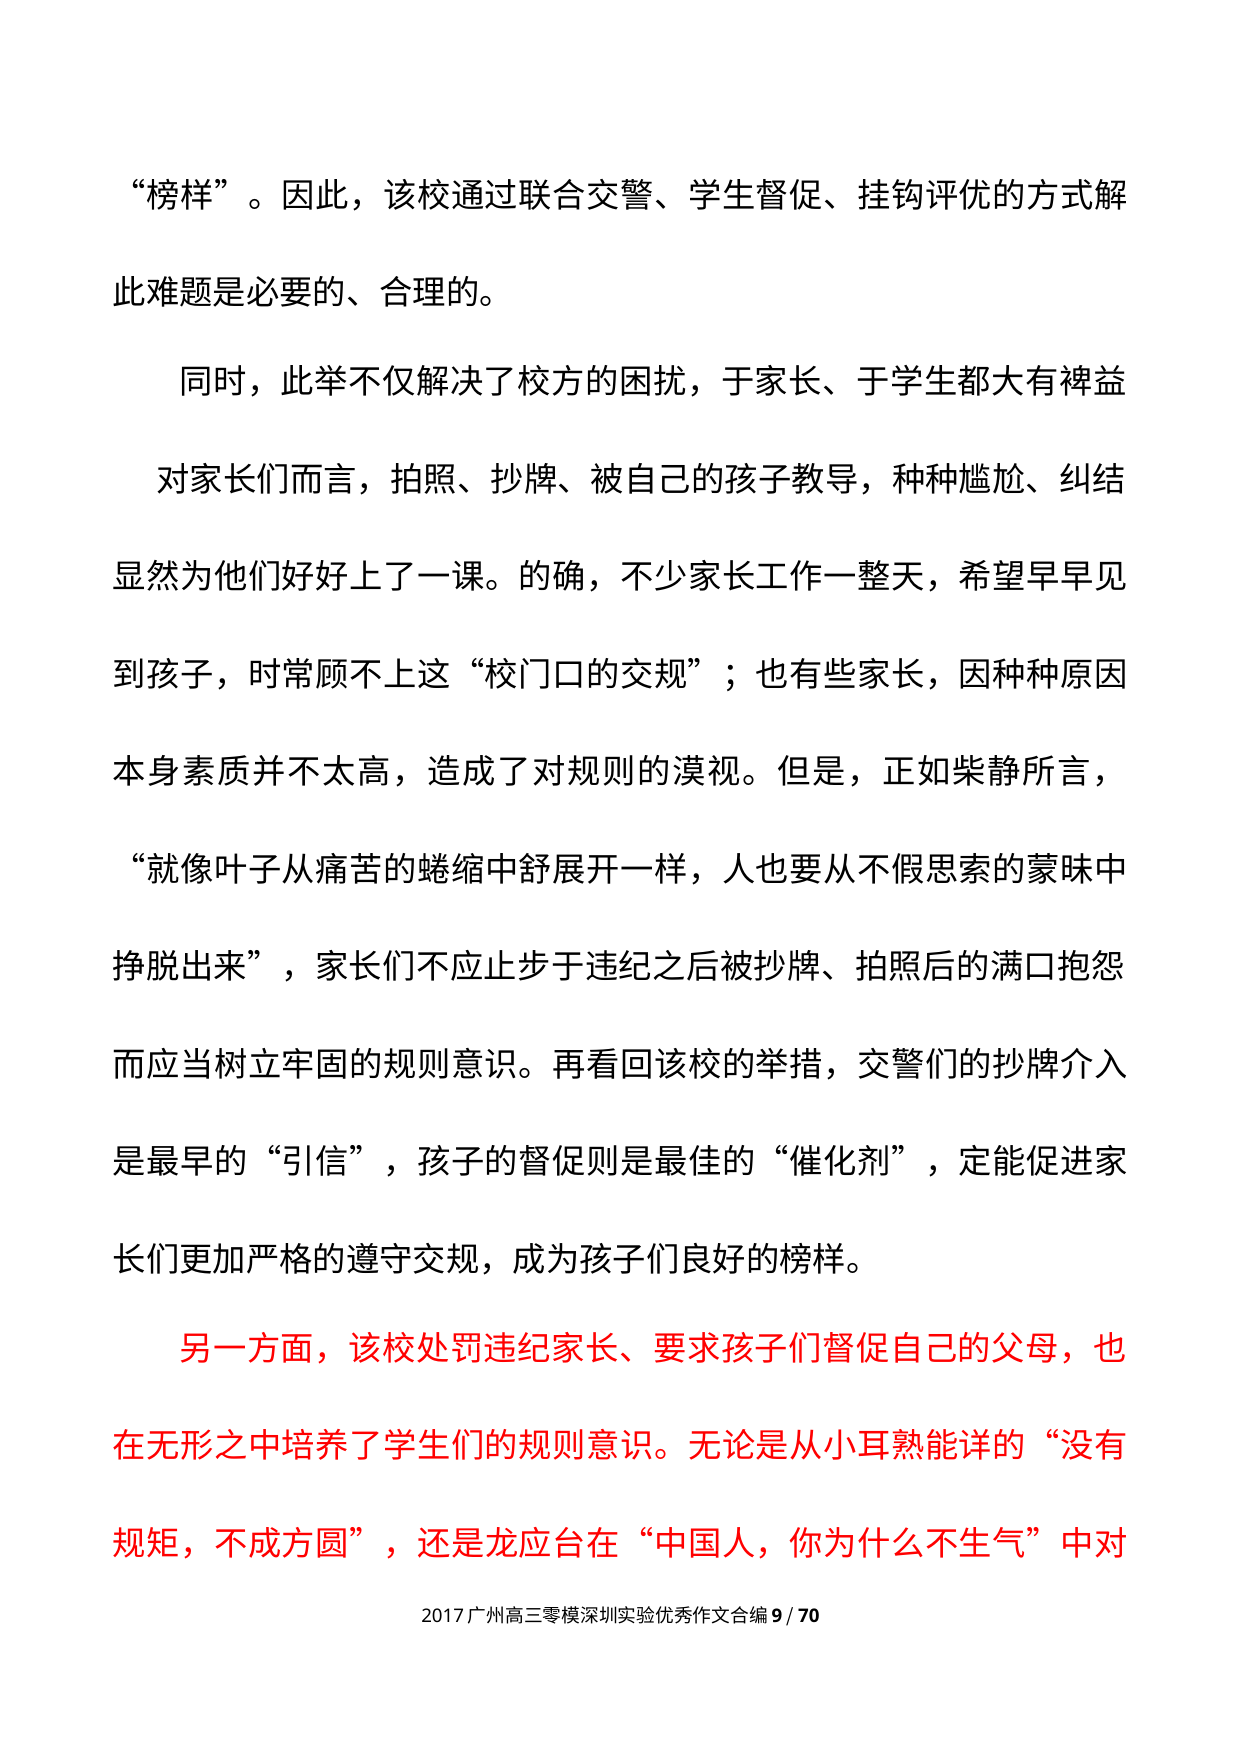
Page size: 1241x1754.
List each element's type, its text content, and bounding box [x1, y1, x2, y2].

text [112, 1313, 1128, 1573]
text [112, 160, 1128, 323]
text 同时，此举不仅解决了校方的困扰，于家长、于学生都大有裨益。 对家长们而言，拍照、抄牌、被自己的孩子教导，种种尴尬、纠结显然为他们好好上了一课。的确，不少家长工作一整天，希望早早见到孩子，时常顾不上这“校门口的交规”；也有些家长，因种种原因本身素质并不太高，造成了对规则的漠视。但是，正如柴静所言，“就像叶子从痛苦的蜷缩中舒展开一样，人也要从不假思索的蒙昧中挣脱出来”，家长们不应止步于违纪之后被抄牌、拍照后的满口抱怨，而应当树立牢固的规则意识。再看回该校的举措，交警们的抄牌介入是最早的“引信”，孩子的督促则是最佳的“催化剂”，定能促进家长们更加严格的遵守交规，成为孩子们良好的榜样。 [112, 347, 1128, 1289]
